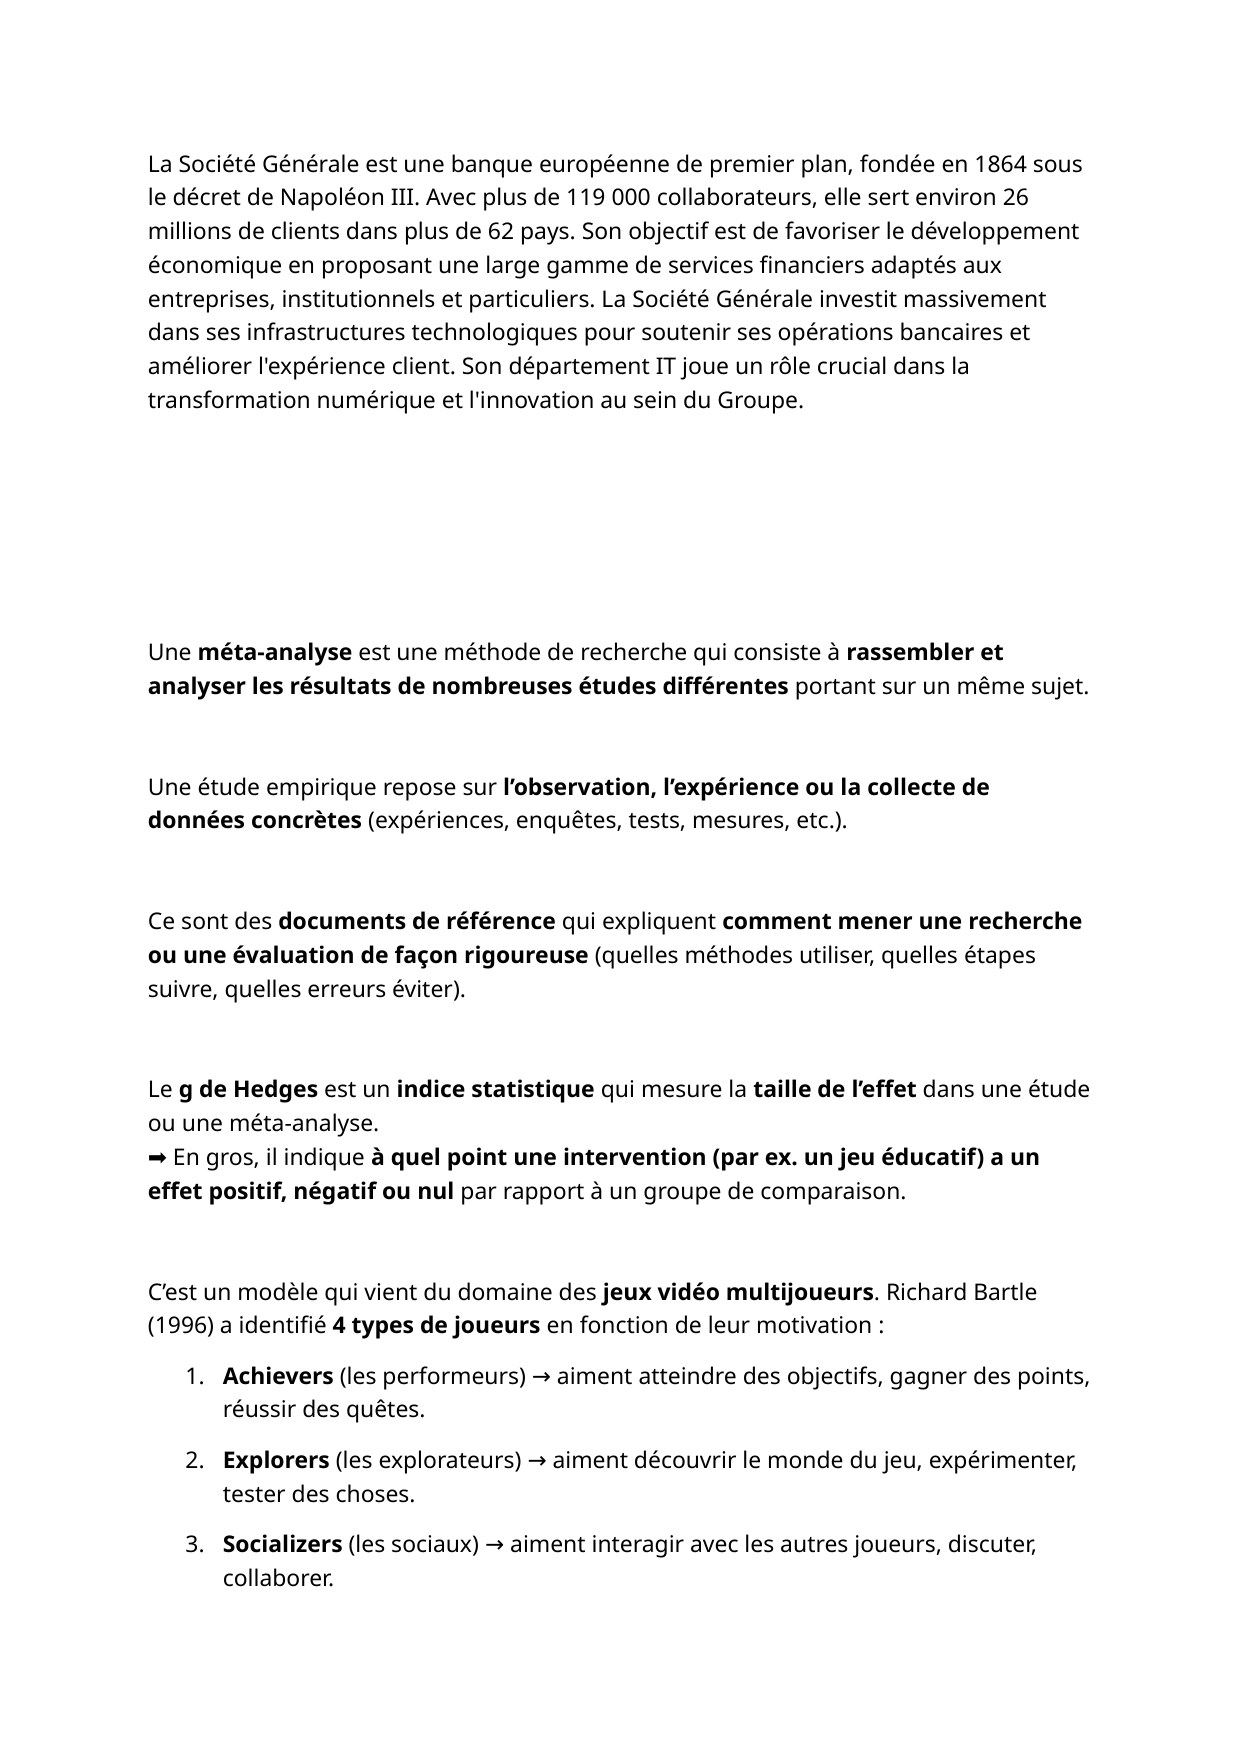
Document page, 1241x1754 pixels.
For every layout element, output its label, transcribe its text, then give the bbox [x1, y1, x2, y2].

text Ce sont des documents de référence qui expliquent comment mener une recherche ou une évaluation de façon rigoureuse (quelles méthodes utiliser, quelles étapes suivre, quelles erreurs éviter). [148, 905, 1093, 1004]
text Une méta-analyse est une méthode de recherche qui consiste à rassembler et analyser les résultats de nombreuses études différentes portant sur un même sujet. [148, 636, 1093, 701]
text La Société Générale est une banque européenne de premier plan, fondée en 1864 sous le décret de Napoléon III. Avec plus de 119 000 collaborateurs, elle sert environ 26 millions de clients dans plus de 62 pays. Son objectif est de favoriser le développement économique en proposant une large gamme de services financiers adaptés aux entreprises, institutionnels et particuliers. La Société Générale investit massivement dans ses infrastructures technologiques pour soutenir ses opérations bancaires et améliorer l'expérience client. Son département IT joue un rôle crucial dans la transformation numérique et l'innovation au sein du Groupe. [148, 148, 1093, 415]
text Le g de Hedges est un indice statistique qui mesure la taille de l’effet dans une étude ou une méta-analyse. ➡️ En gros, il indique à quel point une intervention (par ex. un jeu éducatif) a un effet positif, négatif ou nul par rapport à un groupe de comparaison. [148, 1073, 1093, 1206]
list Socializers (les sociaux) → aiment interagir avec les autres joueurs, discuter, collaborer. [185, 1528, 1093, 1593]
list Explorers (les explorateurs) → aiment découvrir le monde du jeu, expérimenter, tester des choses. [185, 1444, 1093, 1509]
list Achievers (les performeurs) → aiment atteindre des objectifs, gagner des points, réussir des quêtes. [185, 1360, 1093, 1425]
text Une étude empirique repose sur l’observation, l’expérience ou la collecte de données concrètes (expériences, enquêtes, tests, mesures, etc.). [148, 771, 1093, 836]
text C’est un modèle qui vient du domaine des jeux vidéo multijoueurs. Richard Bartle (1996) a identifié 4 types de joueurs en fonction de leur motivation : [148, 1276, 1093, 1341]
